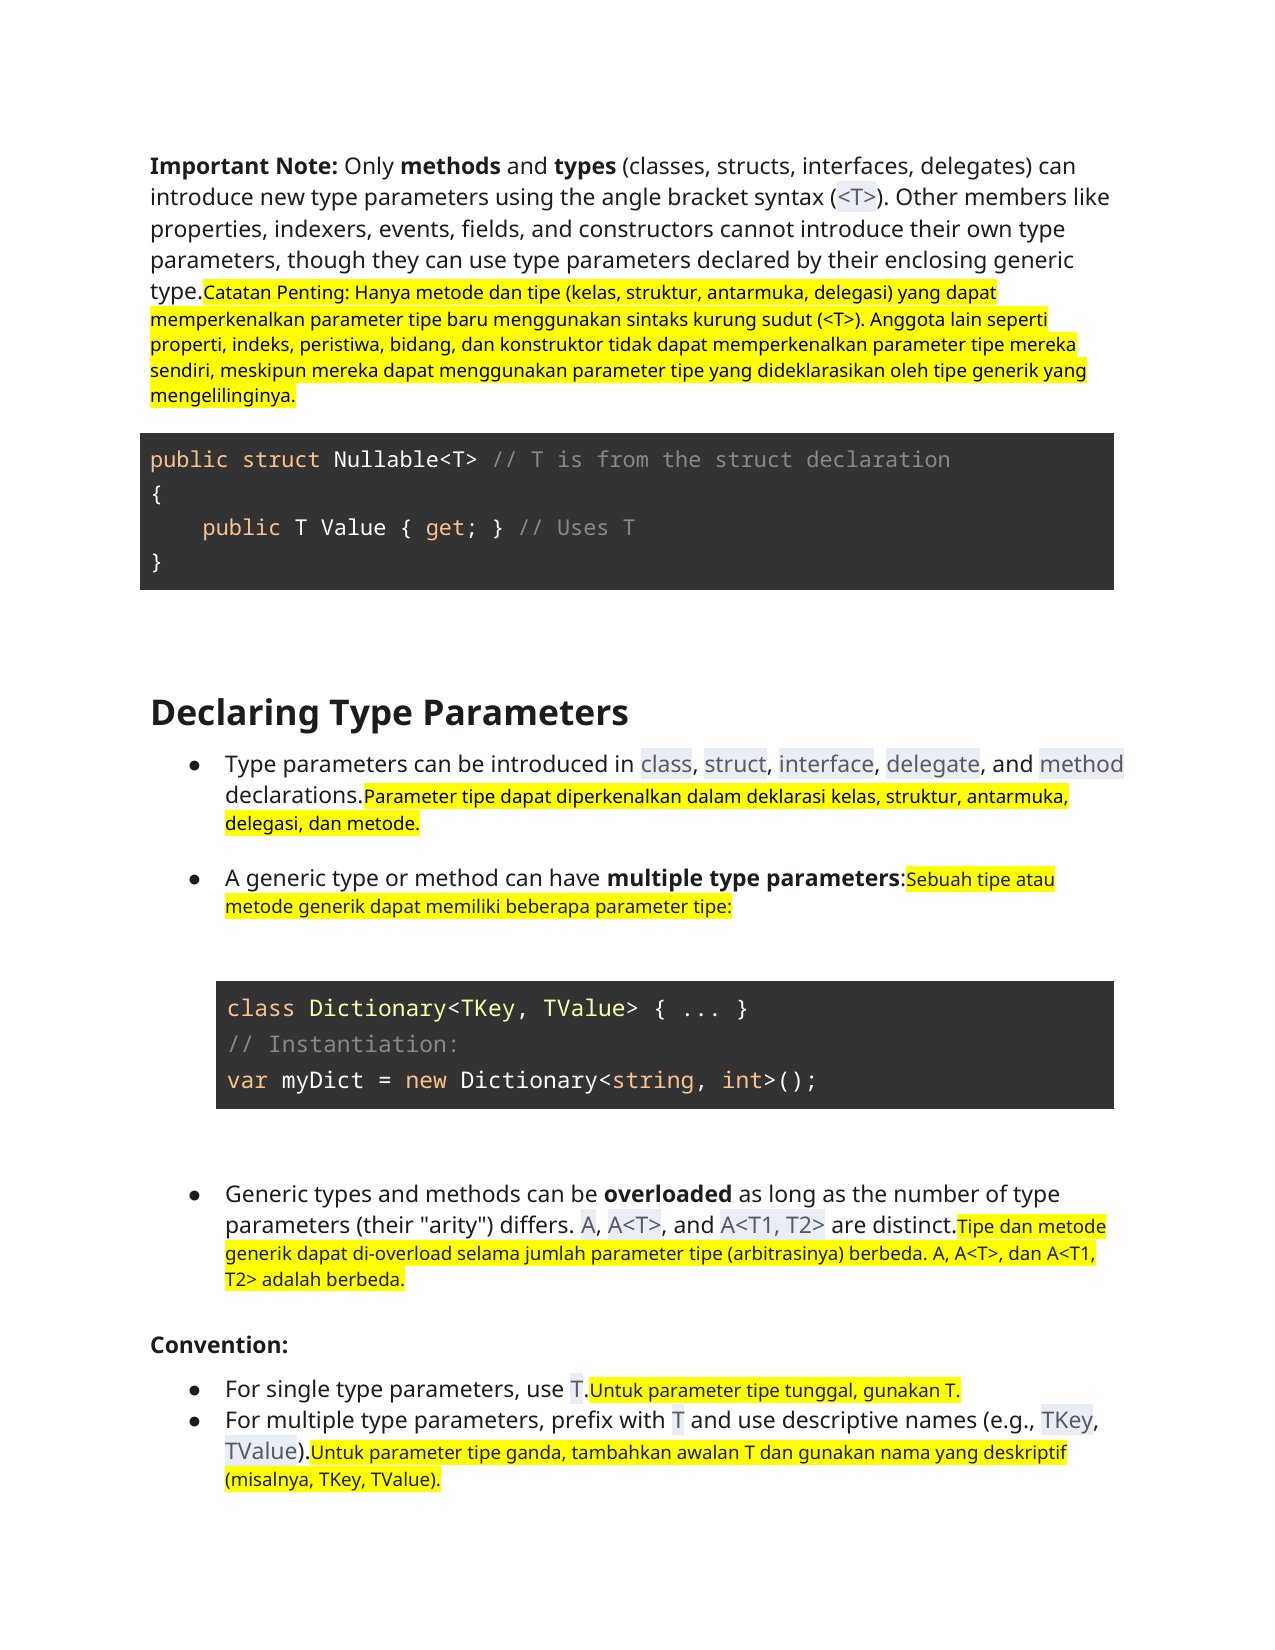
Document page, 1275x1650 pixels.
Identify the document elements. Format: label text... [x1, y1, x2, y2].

list For multiple type parameters, prefix with T and use descriptive names (e.g., TKey, TValue).Untuk parameter tipe ganda, tambahkan awalan T dan gunakan nama yang deskriptif (misalnya, TKey, TValue). [187, 1404, 1125, 1492]
table_header public struct Nullable<T> // T is from the struct declaration { public T Value { get; } // Uses T } [140, 433, 1114, 590]
list A generic type or method can have multiple type parameters:Sebuah tipe atau metode generik dapat memiliki beberapa parameter tipe: [187, 862, 1125, 919]
list Type parameters can be introduced in class, struct, interface, delegate, and method declarations.Parameter tipe dapat diperkenalkan dalam deklarasi kelas, struktur, antarmuka, delegasi, dan metode. [187, 748, 1125, 862]
list For single type parameters, use T.Untuk parameter tipe tunggal, gunakan T. [583, 1373, 1125, 1404]
text Important Note: Only methods and types (classes, structs, interfaces, delegates) can introduce new type parameters using the angle bracket syntax (<T>). Other members like properties, indexers, events, fields, and constructors cannot introduce their own type parameters, though they can use type parameters declared by their enclosing generic type.Catatan Penting: Hanya metode dan tipe (kelas, struktur, antarmuka, delegasi) yang dapat memperkenalkan parameter tipe baru menggunakan sintaks kurung sudut (<T>). Anggota lain seperti properti, indeks, peristiwa, bidang, dan konstruktor tidak dapat memperkenalkan parameter tipe mereka sendiri, meskipun mereka dapat menggunakan parameter tipe yang dideklarasikan oleh tipe generik yang mengelilinginya. [150, 150, 1125, 408]
subtitle Declaring Type Parameters [150, 687, 1125, 735]
list Generic types and methods can be overloaded as long as the number of type parameters (their "arity") differs. A, A<T>, and A<T1, T2> are distinct.Tipe dan metode generik dapat di-overload selama jumlah parameter tipe (arbitrasinya) berbeda. A, A<T>, dan A<T1, T2> adalah berbeda. [187, 1178, 1125, 1291]
text Convention: [150, 1329, 1125, 1360]
table_header class Dictionary<TKey, TValue> { ... } // Instantiation: var myDict = new Dictionary<string, int>(); [216, 981, 1114, 1109]
list For single type parameters, use T.Untuk parameter tipe tunggal, gunakan T. [187, 1373, 570, 1404]
